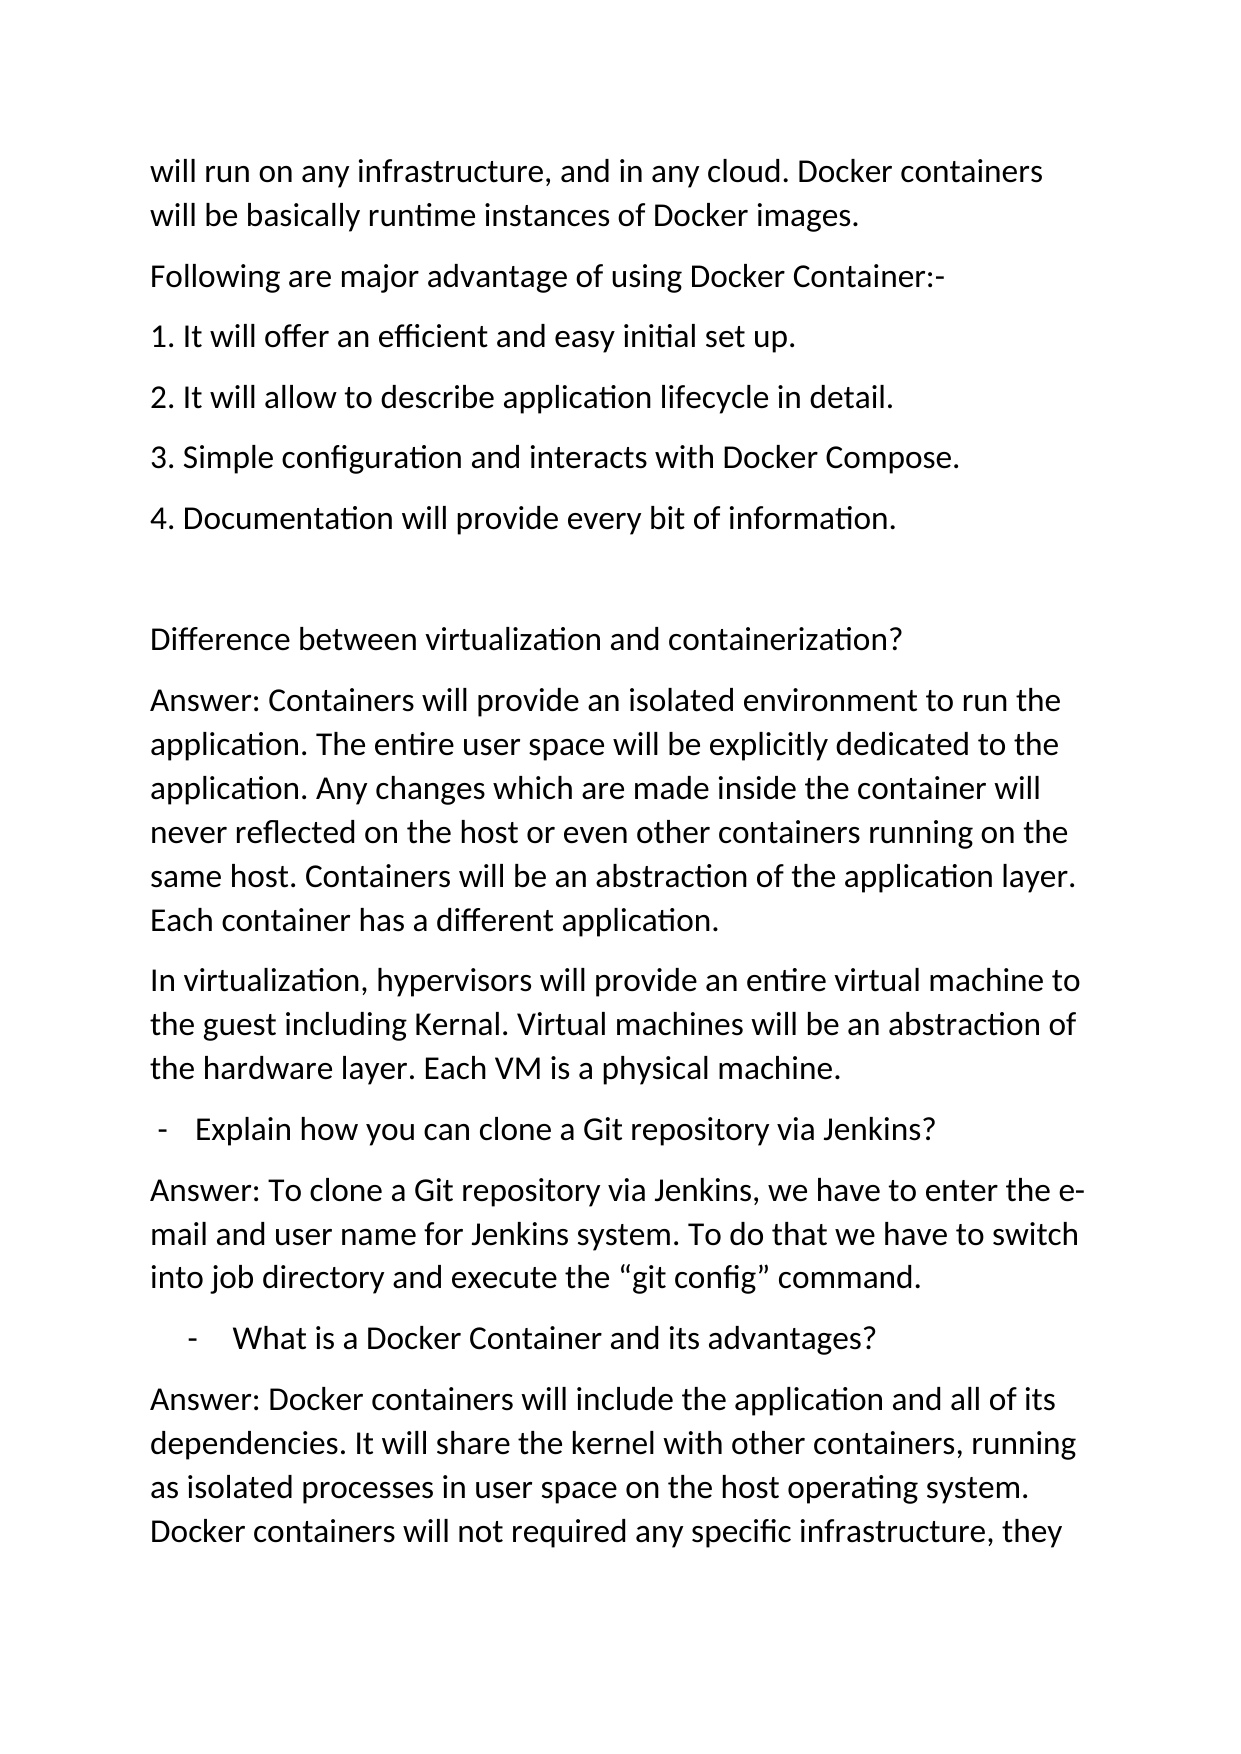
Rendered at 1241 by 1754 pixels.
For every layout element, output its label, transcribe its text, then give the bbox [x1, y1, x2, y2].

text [150, 150, 1090, 235]
text Answer: To clone a Git repository via Jenkins, we have to enter the e-mail and user name for Jenkins system. To do that we have to switch into job directory and execute the “git config” command. [150, 1168, 1090, 1297]
text Answer: Containers will provide an isolated environment to run the application. The entire user space will be explicitly dedicated to the application. Any changes which are made inside the container will never reflected on the host or even other containers running on the same host. Containers will be an abstraction of the application layer. Each container has a different application. [150, 679, 1090, 939]
text Following are major advantage of using Docker Container:- [150, 254, 1090, 295]
text In virtualization, hypervisors will provide an entire virtual machine to the guest including Kernal. Virtual machines will be an abstraction of the hardware layer. Each VM is a physical machine. [150, 959, 1090, 1088]
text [150, 1378, 1090, 1550]
list What is a Docker Container and its advantages? [187, 1317, 1090, 1358]
text 4. Documentation will provide every bit of information. [150, 497, 1090, 538]
text 2. It will allow to describe application lifecycle in detail. [150, 376, 1090, 417]
text 3. Simple configuration and interacts with Docker Compose. [150, 436, 1090, 477]
text Difference between virtualization and containerization? [150, 618, 1090, 659]
list Explain how you can clone a Git repository via Jenkins? [157, 1108, 1090, 1149]
text 1. It will offer an efficient and easy initial set up. [150, 315, 1090, 356]
